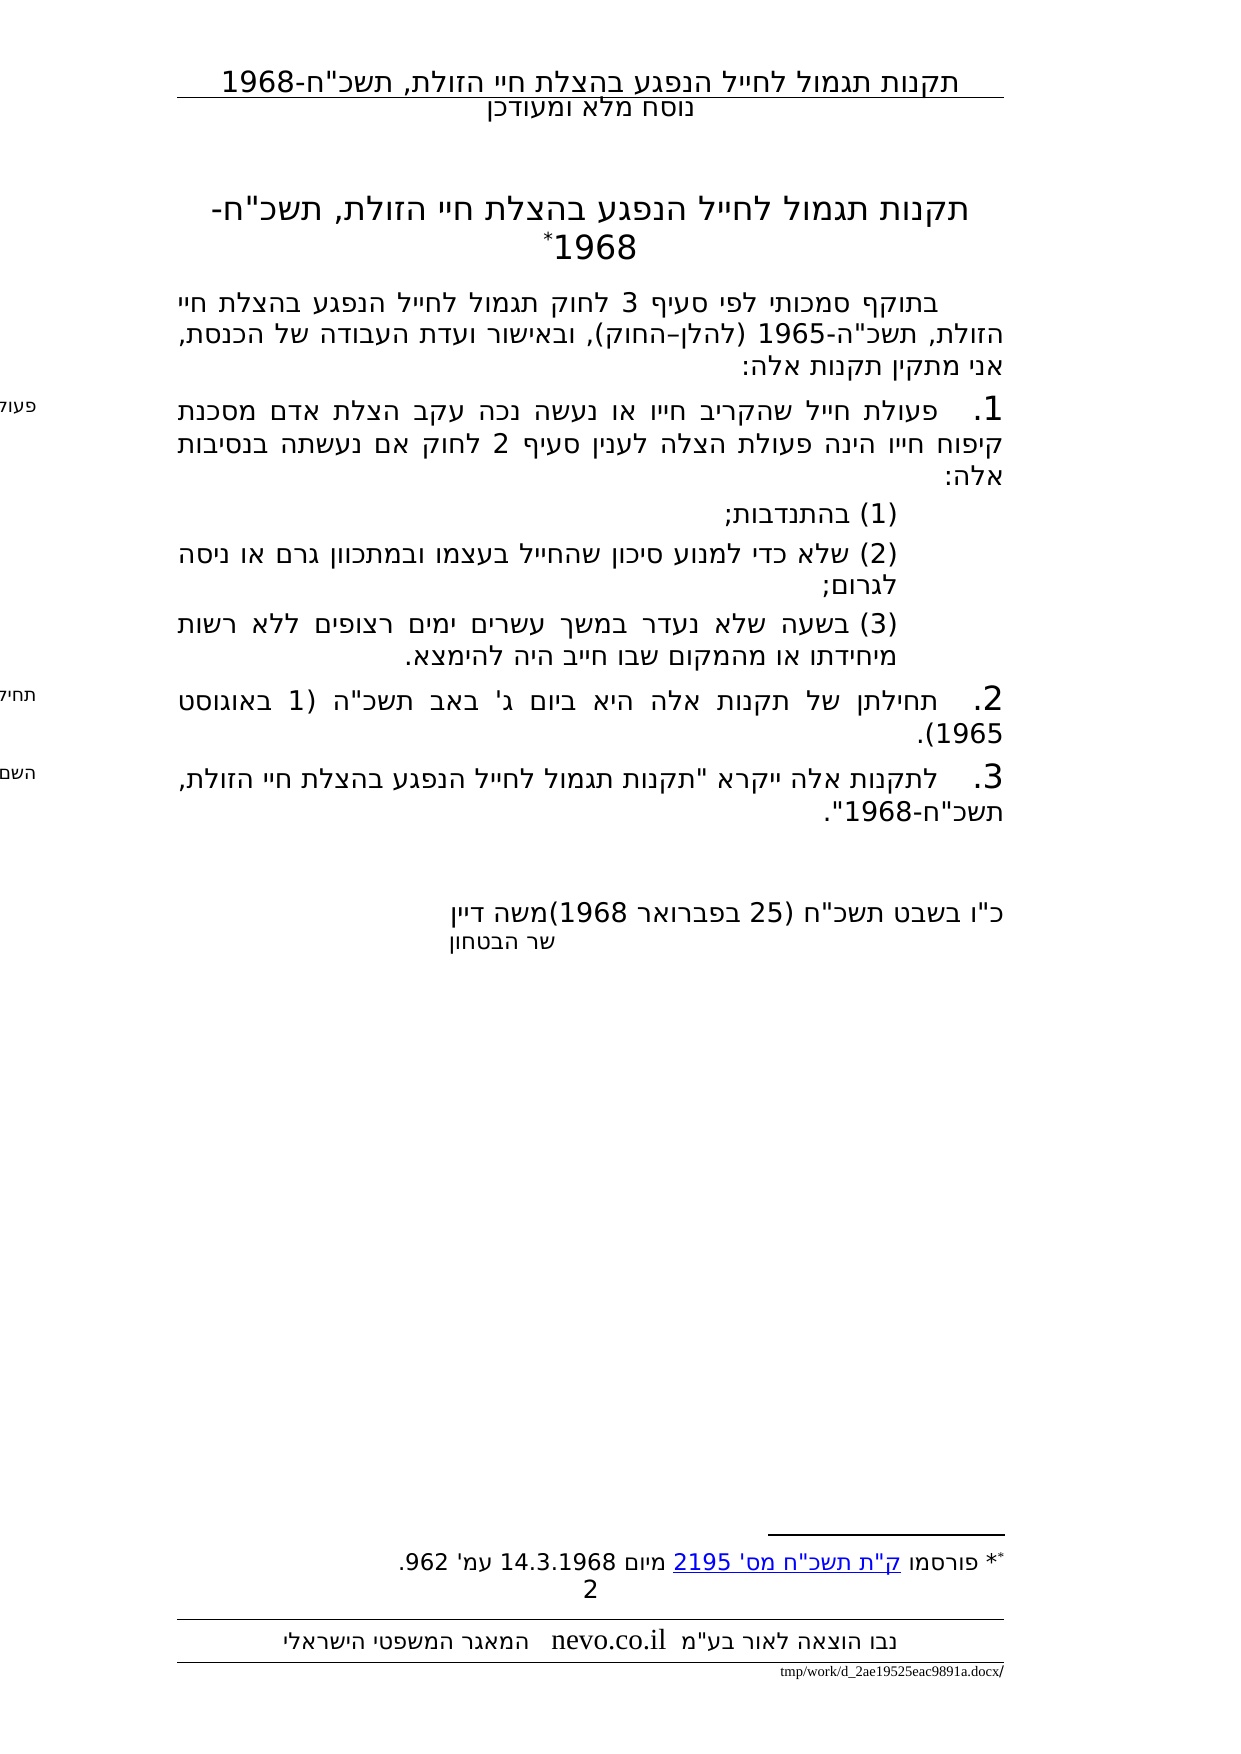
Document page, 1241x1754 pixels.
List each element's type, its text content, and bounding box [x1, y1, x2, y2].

text בתוקף סמכותי לפי סעיף 3 לחוק תגמול לחייל הנפגע בהצלת חיי הזולת, תשכ"ה-1965 (להלן–החוק), ובאישור ועדת העבודה של הכנסת, אני מתקין תקנות אלה: [177, 287, 1004, 382]
text (2) שלא כדי למנוע סיכון שהחייל בעצמו ובמתכוון גרם או ניסה לגרום; [177, 538, 898, 601]
text 2. תחילתן של תקנות אלה היא ביום ג' באב תשכ"ה (1 באוגוסט 1965). [177, 679, 1004, 749]
text 3. לתקנות אלה ייקרא "תקנות תגמול לחייל הנפגע בהצלת חיי הזולת, תשכ"ח-1968". [177, 757, 1004, 827]
text תקנות תגמול לחייל הנפגע בהצלת חיי הזולת, תשכ"ח-1968* [177, 189, 1004, 267]
text (1) בהתנדבות; [177, 499, 898, 530]
text 1. פעולת חייל שהקריב חייו או נעשה נכה עקב הצלת אדם מסכנת קיפוח חייו הינה פעולת הצלה לענין סעיף 2 לחוק אם נעשתה בנסיבות אלה: [177, 389, 1004, 491]
text (3) בשעה שלא נעדר במשך עשרים ימים רצופים ללא רשות מיחידתו או מהמקום שבו חייב היה להימצא. [177, 608, 898, 672]
text שר הבטחון [177, 928, 1004, 955]
text כ"ו בשבט תשכ"ח (25 בפברואר 1968) משה דיין [177, 897, 1004, 928]
